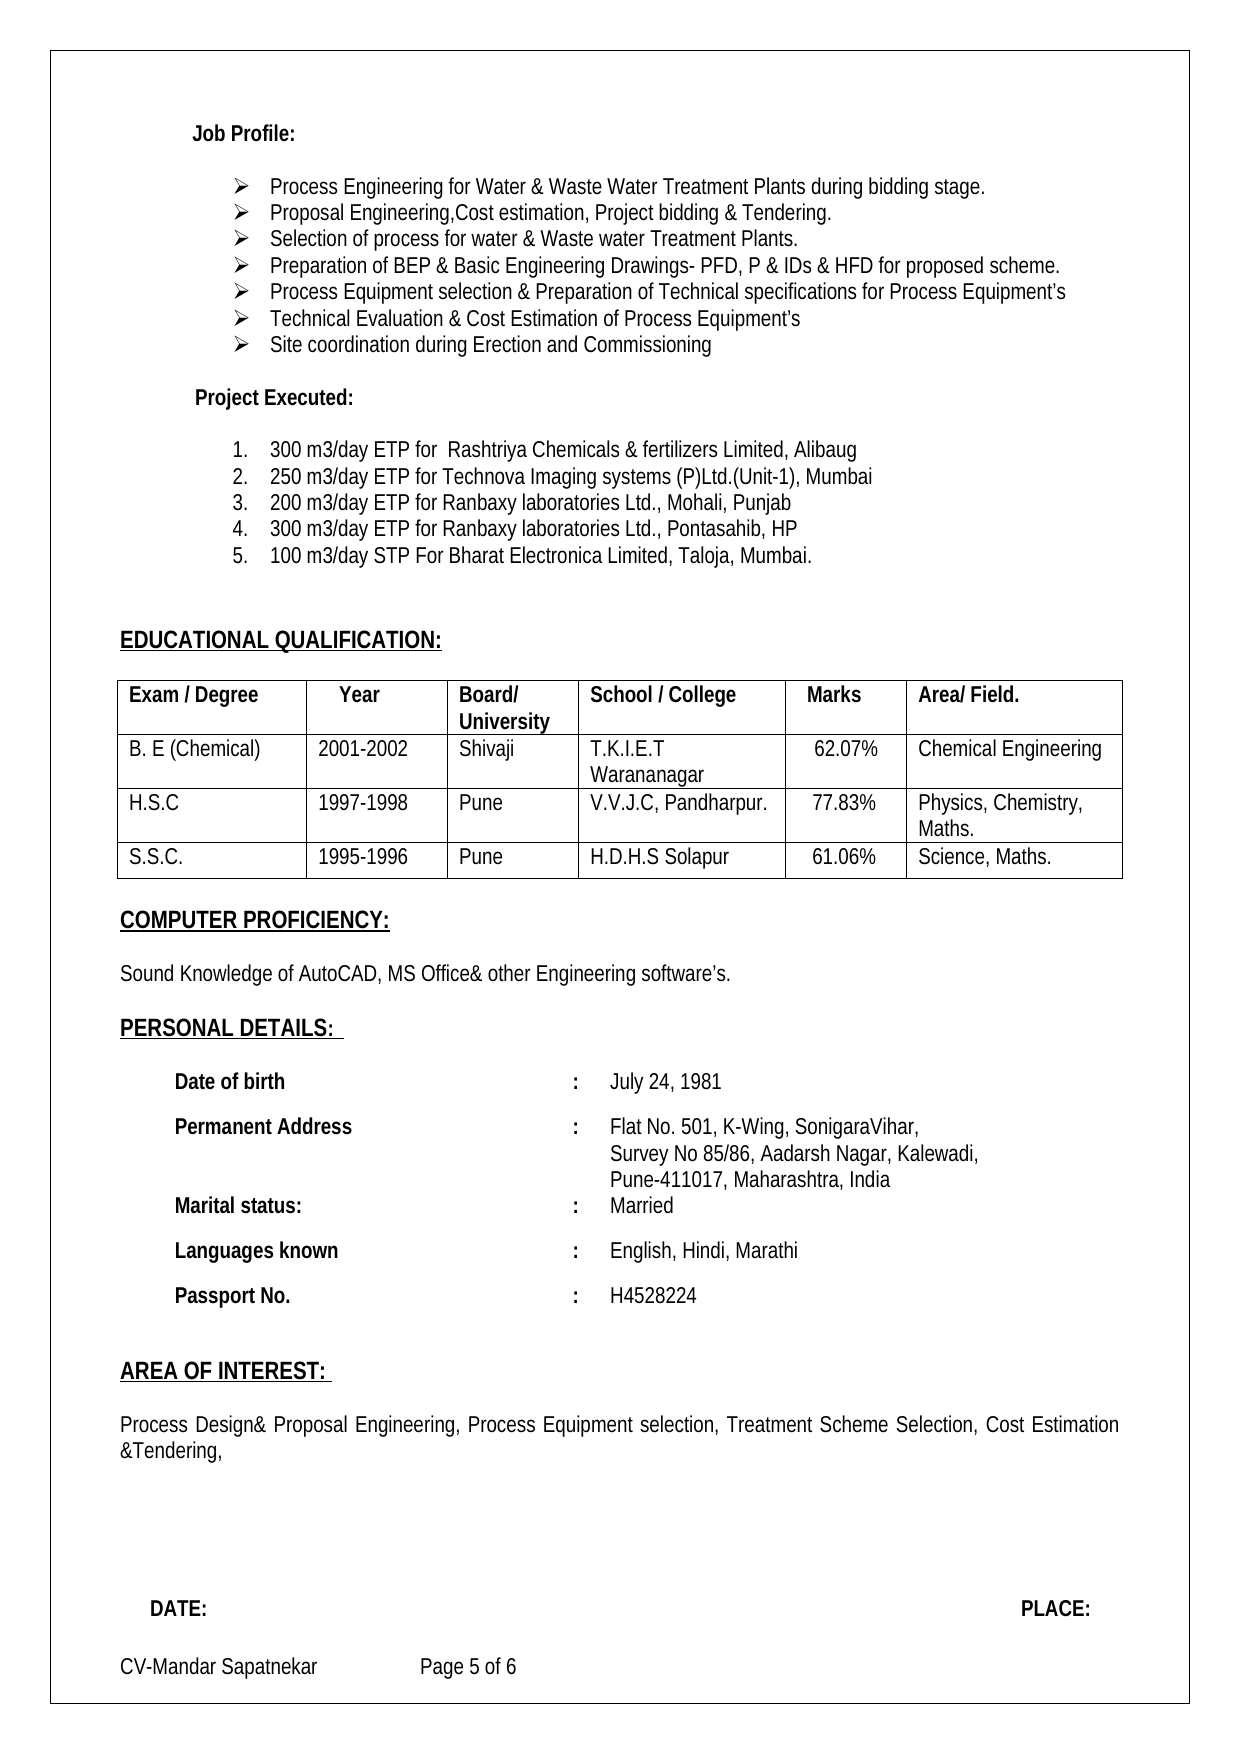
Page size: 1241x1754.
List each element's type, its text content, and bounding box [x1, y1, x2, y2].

text EDUCATIONAL QUALIFICATION: [120, 625, 1120, 654]
table_cell V.V.J.C, Pandharpur. [579, 789, 785, 842]
text Job Profile: [120, 120, 1120, 146]
table_header DATE: [139, 1595, 620, 1625]
table_cell Pune [448, 789, 578, 842]
table_cell : [561, 1237, 599, 1282]
table_cell Shivaji [448, 735, 578, 788]
text COMPUTER PROFICIENCY: [120, 905, 1120, 934]
text PERSONAL DETAILS: [120, 1013, 1120, 1042]
table_header Date of birth [163, 1068, 561, 1113]
table_cell 2001-2002 [307, 735, 447, 788]
list Proposal Engineering,Cost estimation, Project bidding & Tendering. [232, 199, 1120, 225]
table_header Marks [786, 681, 906, 734]
table_cell B. E (Chemical) [118, 735, 306, 788]
table_cell 1995-1996 [307, 843, 447, 878]
text Sound Knowledge of AutoCAD, MS Office& other Engineering software’s. [120, 960, 1120, 987]
table_header School / College [579, 681, 785, 734]
table_cell T.K.I.E.T Warananagar [579, 735, 785, 788]
table_cell Physics, Chemistry, Maths. [907, 789, 1122, 842]
table_cell : [561, 1113, 599, 1192]
list 300 m3/day ETP for Rashtriya Chemicals & fertilizers Limited, Alibaug [232, 436, 1120, 463]
table_cell Passport No. [163, 1282, 561, 1327]
text Project Executed: [120, 383, 1120, 410]
table_cell 61.06% [786, 843, 906, 878]
table_cell Flat No. 501, K-Wing, SonigaraVihar, Survey No 85/86, Aadarsh Nagar, Kalewadi, Pune-411017, Maharashtra, India [599, 1113, 1077, 1192]
table_cell 1997-1998 [307, 789, 447, 842]
table_header : [561, 1068, 599, 1113]
table_header Year [307, 681, 447, 734]
table_cell 62.07% [786, 735, 906, 788]
text Process Design& Proposal Engineering, Process Equipment selection, Treatment Scheme Selection, Cost Estimation &Tendering, [120, 1411, 1120, 1463]
table_cell Languages known [163, 1237, 561, 1282]
list 100 m3/day STP For Bharat Electronica Limited, Taloja, Mumbai. [232, 542, 1120, 568]
table_header July 24, 1981 [599, 1068, 1077, 1113]
table_header Area/ Field. [907, 681, 1122, 734]
table_cell H.D.H.S Solapur [579, 843, 785, 878]
list 250 m3/day ETP for Technova Imaging systems (P)Ltd.(Unit-1), Mumbai [232, 463, 1120, 489]
table_cell 77.83% [786, 789, 906, 842]
table_cell S.S.C. [118, 843, 306, 878]
list Preparation of BEP & Basic Engineering Drawings- PFD, P & IDs & HFD for proposed scheme. [232, 252, 1120, 278]
table_cell Pune [448, 843, 578, 878]
list Process Equipment selection & Preparation of Technical specifications for Process Equipment’s [232, 278, 1120, 304]
table_header PLACE: [620, 1595, 1102, 1625]
list 200 m3/day ETP for Ranbaxy laboratories Ltd., Mohali, Punjab [232, 489, 1120, 515]
table_cell H.S.C [118, 789, 306, 842]
table_cell Marital status: [163, 1192, 561, 1237]
text AREA OF INTEREST: [120, 1356, 1120, 1384]
list Process Engineering for Water & Waste Water Treatment Plants during bidding stage. [232, 173, 1120, 199]
table_cell English, Hindi, Marathi [599, 1237, 1077, 1282]
table_cell : [561, 1192, 599, 1237]
table_header Exam / Degree [118, 681, 306, 734]
list 300 m3/day ETP for Ranbaxy laboratories Ltd., Pontasahib, HP [232, 515, 1120, 542]
table_cell Permanent Address [163, 1113, 561, 1192]
table_cell Married [599, 1192, 1077, 1237]
list Selection of process for water & Waste water Treatment Plants. [232, 225, 1120, 252]
table_cell : [561, 1282, 599, 1327]
list Site coordination during Erection and Commissioning [232, 331, 1120, 357]
table_cell Science, Maths. [907, 843, 1122, 878]
list Technical Evaluation & Cost Estimation of Process Equipment’s [232, 304, 1120, 331]
table_header Board/ University [448, 681, 578, 734]
table_cell Chemical Engineering [907, 735, 1122, 788]
table_cell H4528224 [599, 1282, 1077, 1327]
